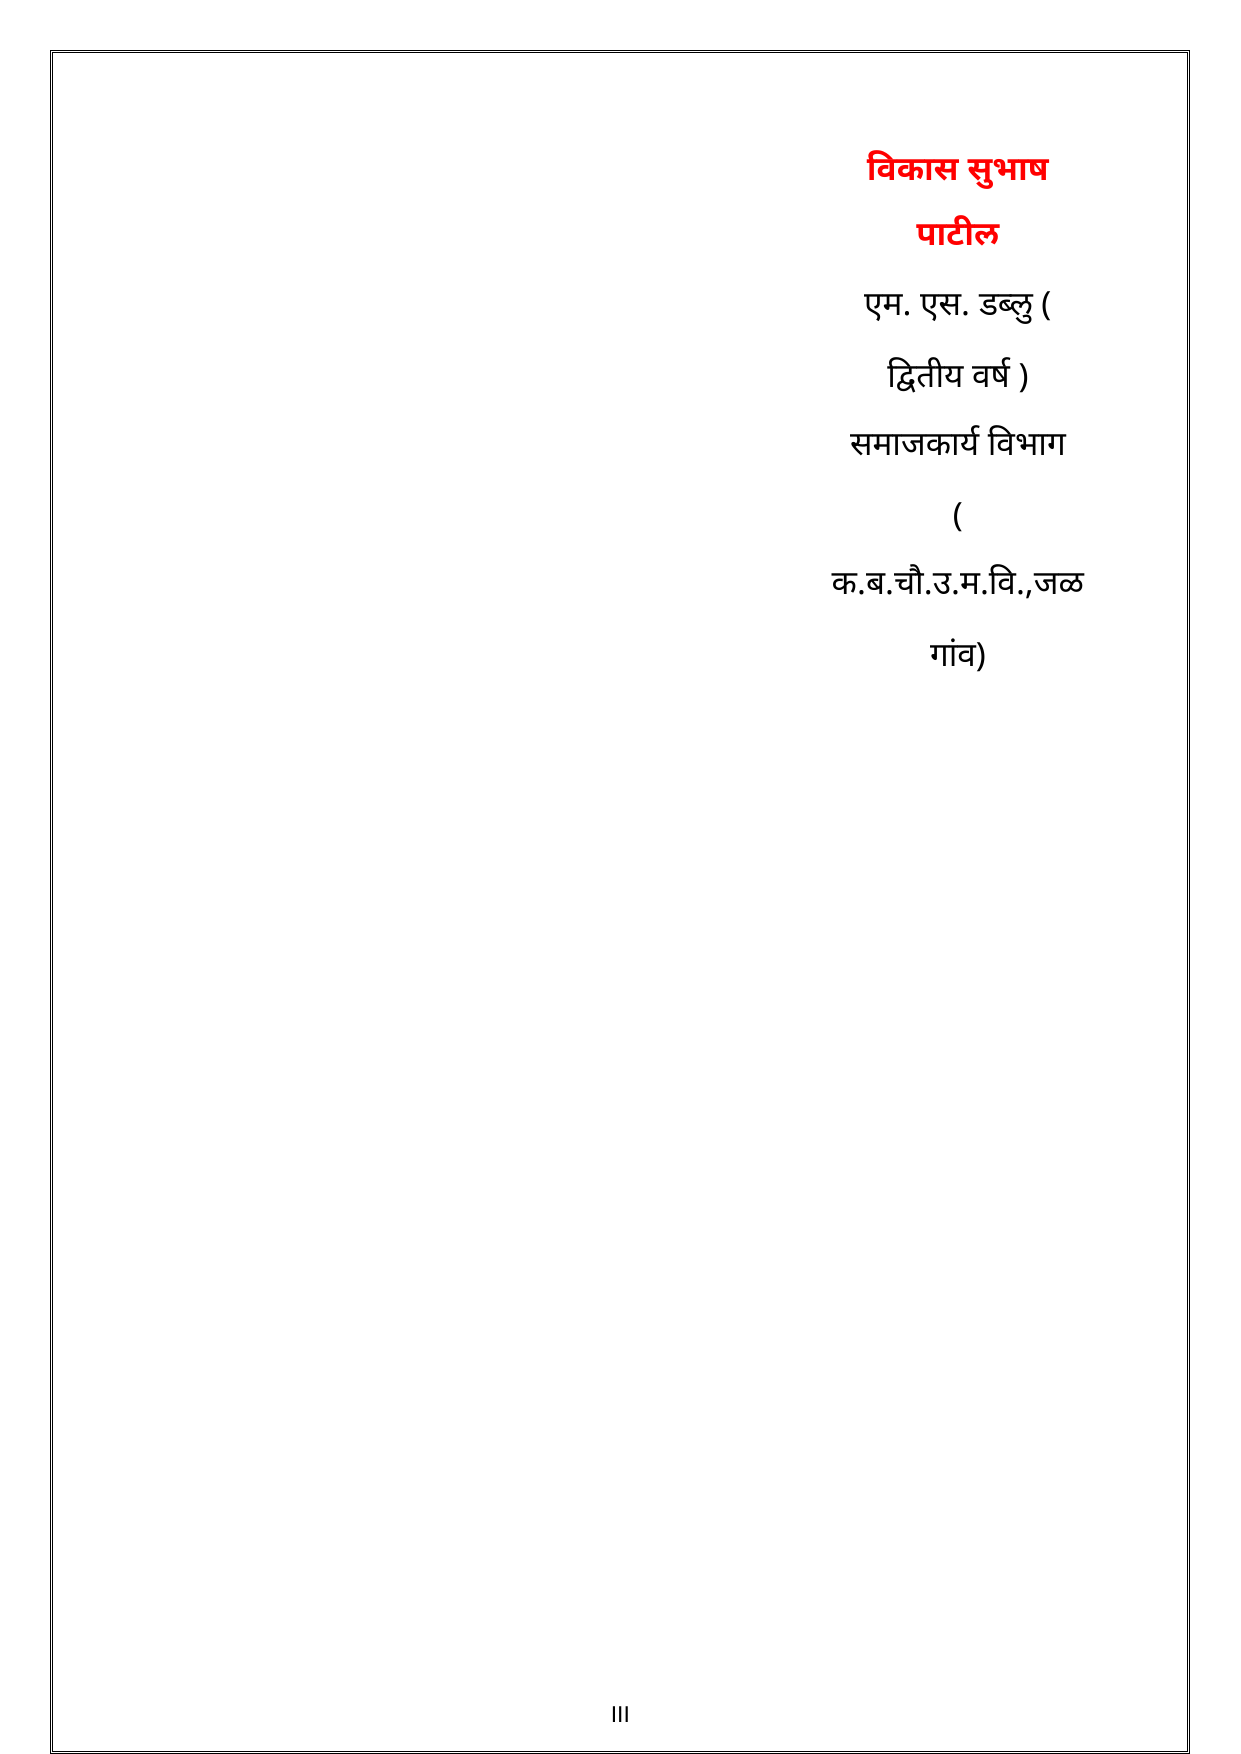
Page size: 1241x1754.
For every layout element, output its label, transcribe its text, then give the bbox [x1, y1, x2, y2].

text एम. एस. डब्लु ( द्वितीय वर्ष ) [825, 280, 1090, 401]
text (क.ब.चौ.उ.म.वि.,जळगांव) [825, 491, 1090, 680]
text विकास सुभाष पाटील [825, 150, 1090, 258]
text समाजकार्य विभाग [825, 426, 1090, 469]
